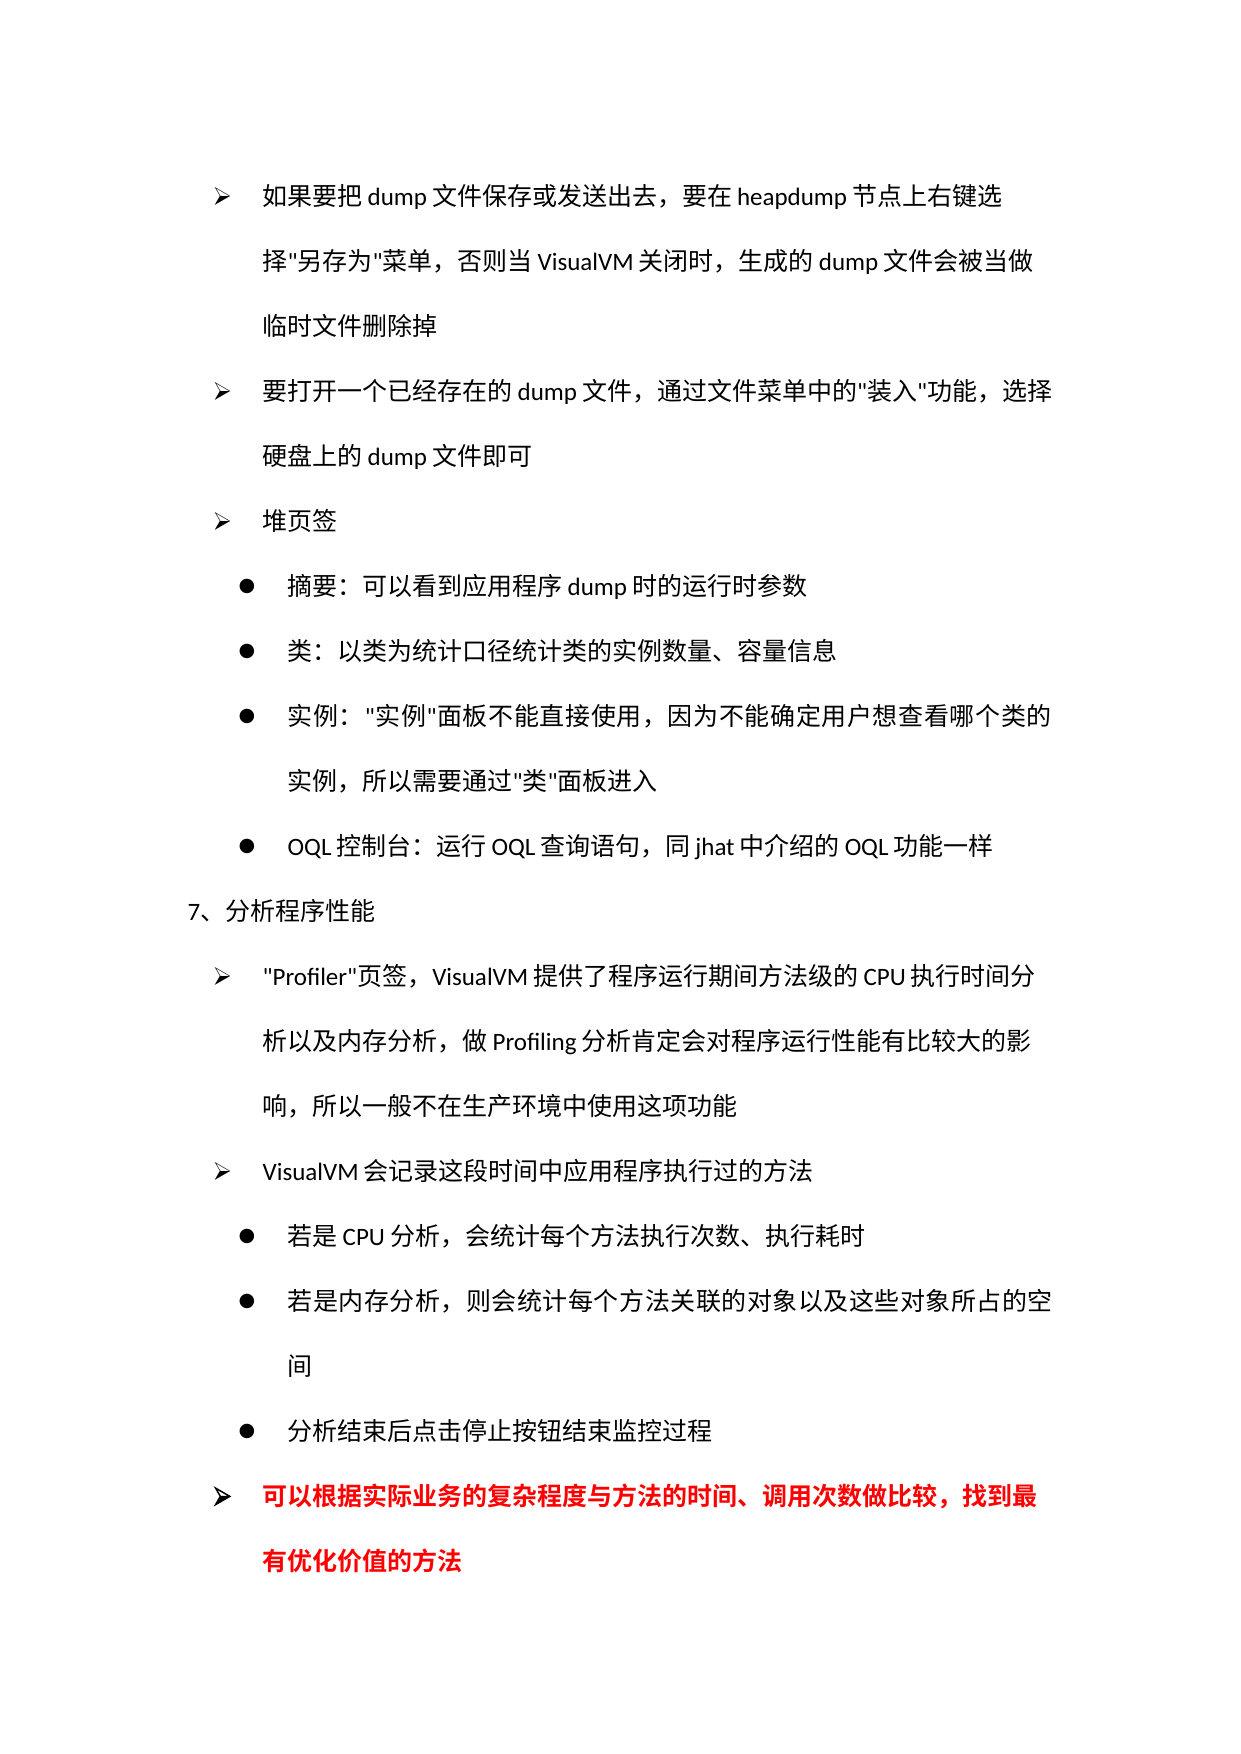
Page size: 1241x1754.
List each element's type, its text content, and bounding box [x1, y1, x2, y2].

list 实例："实例"面板不能直接使用，因为不能确定用户想查看哪个类的实例，所以需要通过"类"面板进入 [237, 682, 1053, 812]
list 分析结束后点击停止按钮结束监控过程 [237, 1397, 1053, 1462]
list "Profiler"页签，VisualVM提供了程序运行期间方法级的CPU执行时间分析以及内存分析，做Profiling分析肯定会对程序运行性能有比较大的影响，所以一般不在生产环境中使用这项功能 [212, 942, 1053, 1137]
list 可以根据实际业务的复杂程度与方法的时间、调用次数做比较，找到最有优化价值的方法 [212, 1462, 1053, 1592]
list OQL控制台：运行OQL查询语句，同jhat中介绍的OQL功能一样 [237, 812, 1053, 877]
list 若是CPU分析，会统计每个方法执行次数、执行耗时 [237, 1202, 1053, 1267]
list VisualVM会记录这段时间中应用程序执行过的方法 [212, 1137, 1053, 1202]
text 7、分析程序性能 [187, 877, 1053, 942]
list 堆页签 [212, 487, 1053, 552]
list 类：以类为统计口径统计类的实例数量、容量信息 [237, 617, 1053, 682]
list 若是内存分析，则会统计每个方法关联的对象以及这些对象所占的空间 [237, 1267, 1053, 1397]
list 摘要：可以看到应用程序dump时的运行时参数 [237, 552, 1053, 617]
list 要打开一个已经存在的dump文件，通过文件菜单中的"装入"功能，选择硬盘上的dump文件即可 [212, 357, 1053, 487]
list 如果要把dump文件保存或发送出去，要在heapdump节点上右键选择"另存为"菜单，否则当VisualVM关闭时，生成的dump文件会被当做临时文件删除掉 [212, 162, 1053, 357]
